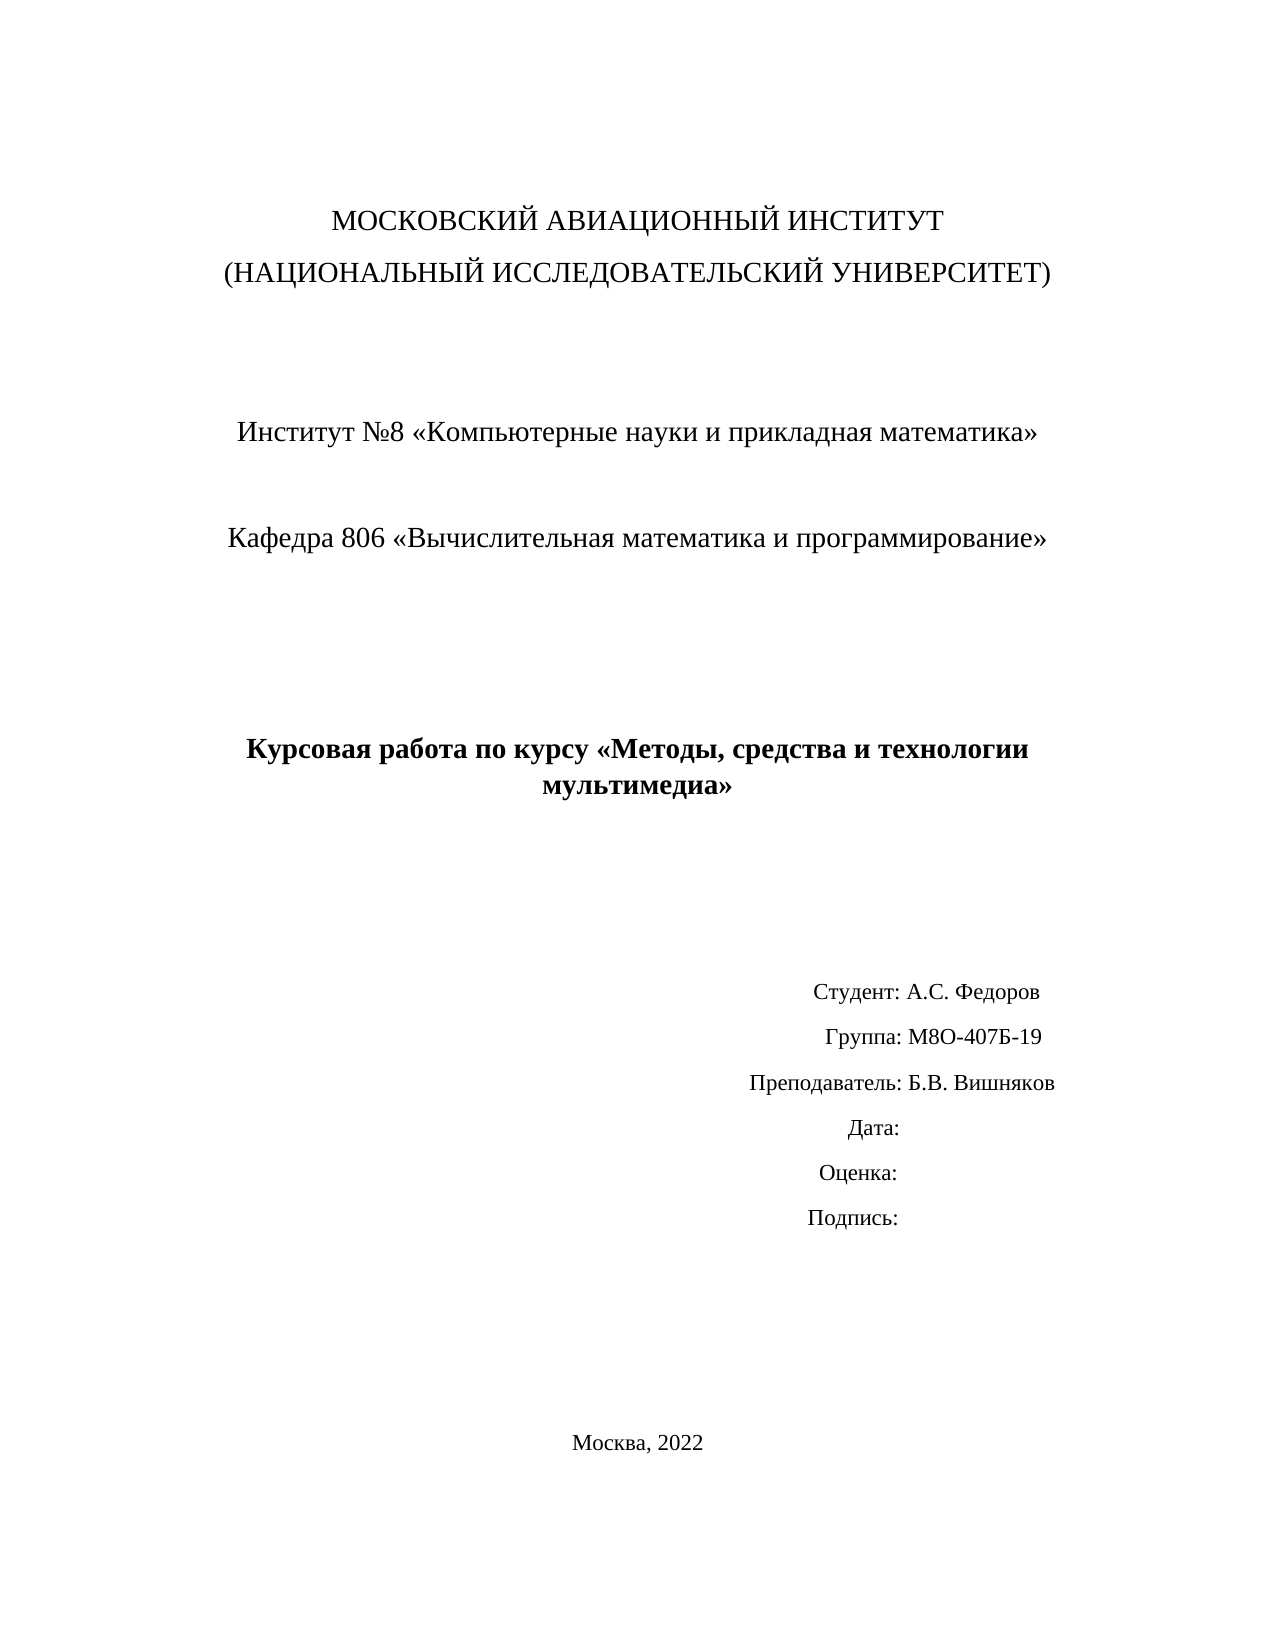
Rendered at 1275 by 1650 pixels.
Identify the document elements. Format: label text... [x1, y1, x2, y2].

text Подпись: [150, 1204, 1125, 1230]
text Кафедра 806 «Вычислительная математика и программирование» [150, 520, 1125, 553]
text (НАЦИОНАЛЬНЫЙ ИССЛЕДОВАТЕЛЬСКИЙ УНИВЕРСИТЕТ) [150, 256, 1125, 289]
text Студент: А.С. Федоров [150, 978, 1125, 1005]
text Институт №8 «Компьютерные науки и прикладная математика» [150, 414, 1125, 448]
text Москва, 2022 [150, 1429, 1125, 1456]
text Группа: М8О-407Б-19 [825, 1023, 1125, 1050]
text Преподаватель: Б.В. Вишняков [600, 1068, 1125, 1095]
text Курсовая работа по курсу «Методы, средства и технологии мультимедиа» [150, 731, 1125, 801]
text Дата: [150, 1114, 1125, 1140]
text МОСКОВСКИЙ АВИАЦИОННЫЙ ИНСТИТУТ [150, 203, 1125, 236]
text Оценка: [150, 1159, 1125, 1185]
